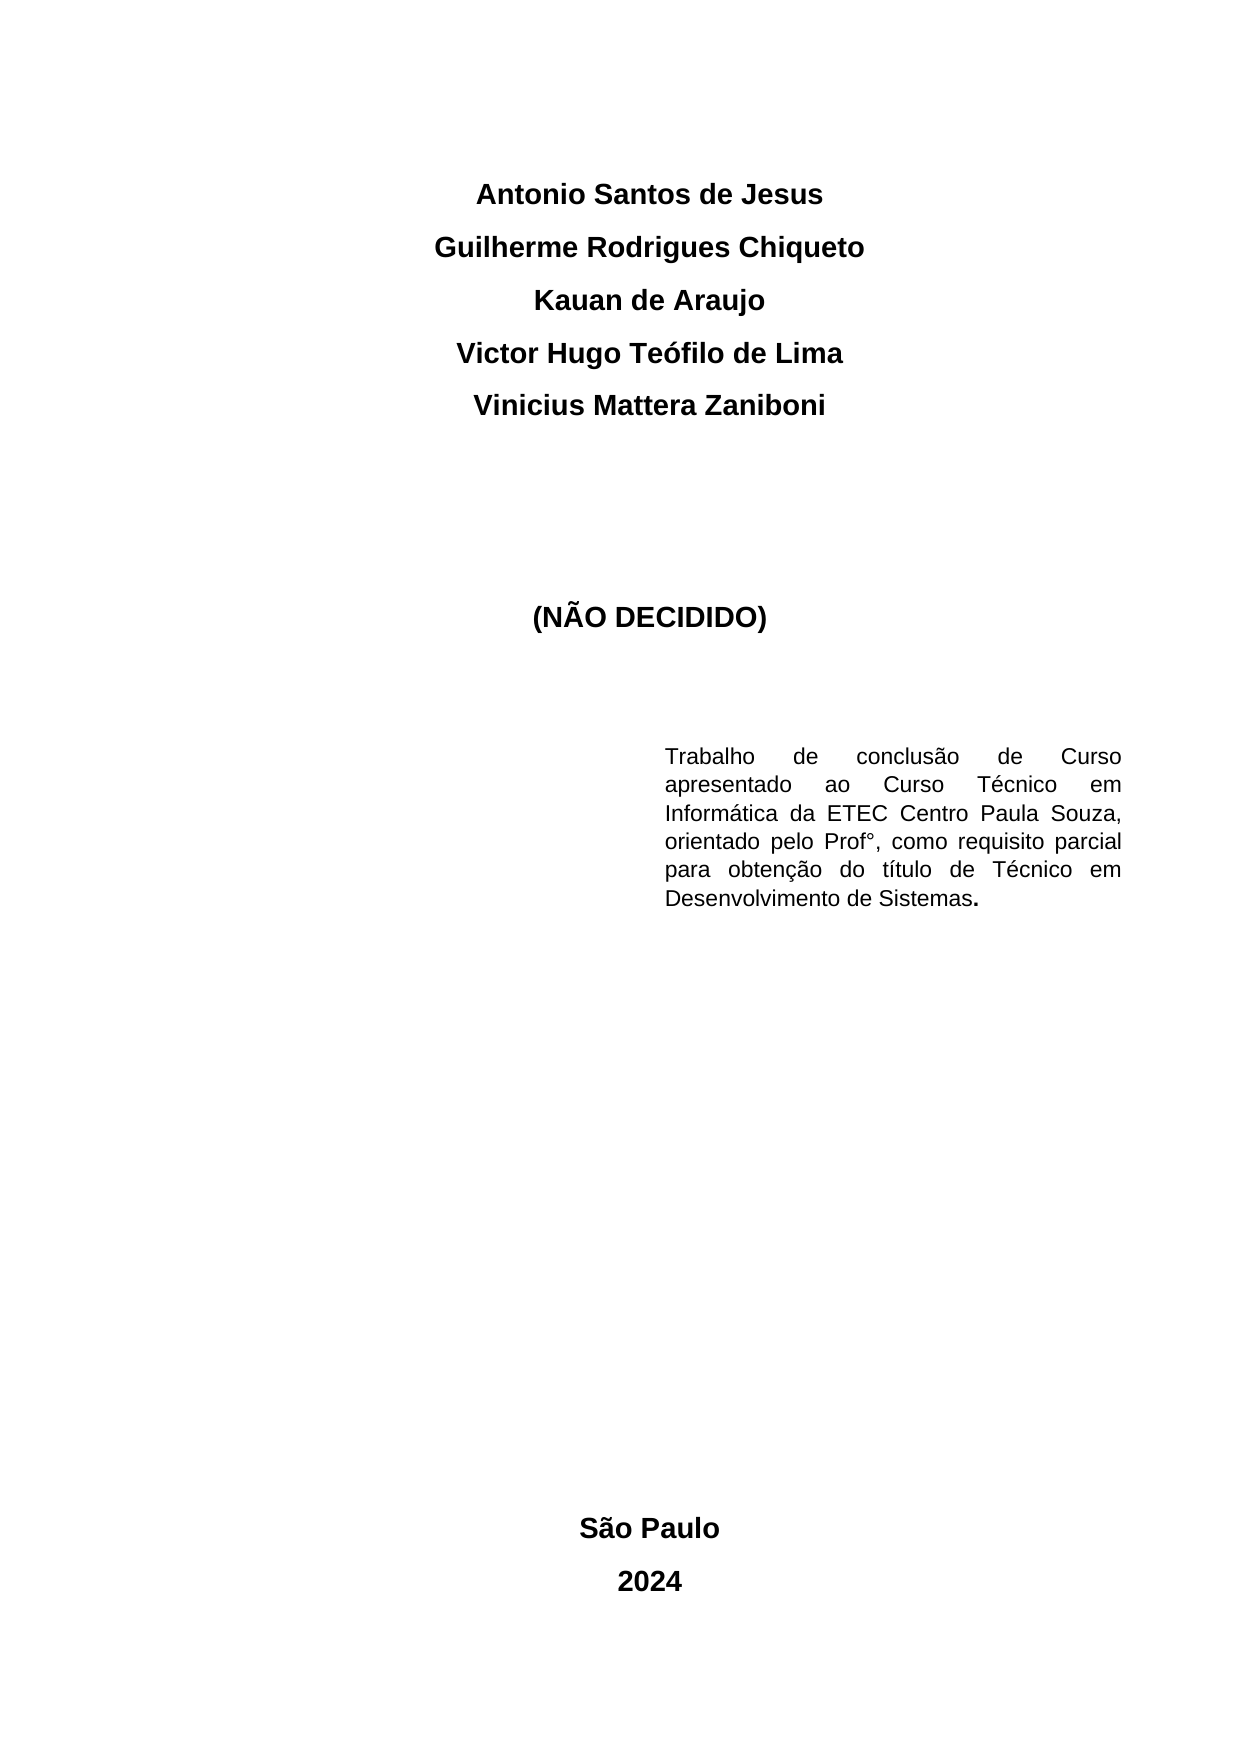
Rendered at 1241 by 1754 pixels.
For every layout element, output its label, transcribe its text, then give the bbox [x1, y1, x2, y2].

text São Paulo [177, 1511, 1122, 1544]
text Victor Hugo Teófilo de Lima [177, 336, 1122, 369]
text Guilherme Rodrigues Chiqueto [177, 230, 1122, 263]
text 2024 [177, 1564, 1122, 1597]
text Trabalho de conclusão de Curso apresentado ao Curso Técnico em Informática da ETEC Centro Paula Souza, orientado pelo Prof°, como requisito parcial para obtenção do título de Técnico em Desenvolvimento de Sistemas. [664, 743, 1122, 911]
text Vinicius Mattera Zaniboni [177, 388, 1122, 422]
text (NÃO DECIDIDO) [177, 600, 1122, 633]
text Antonio Santos de Jesus [177, 177, 1122, 211]
text Kauan de Araujo [177, 283, 1122, 316]
